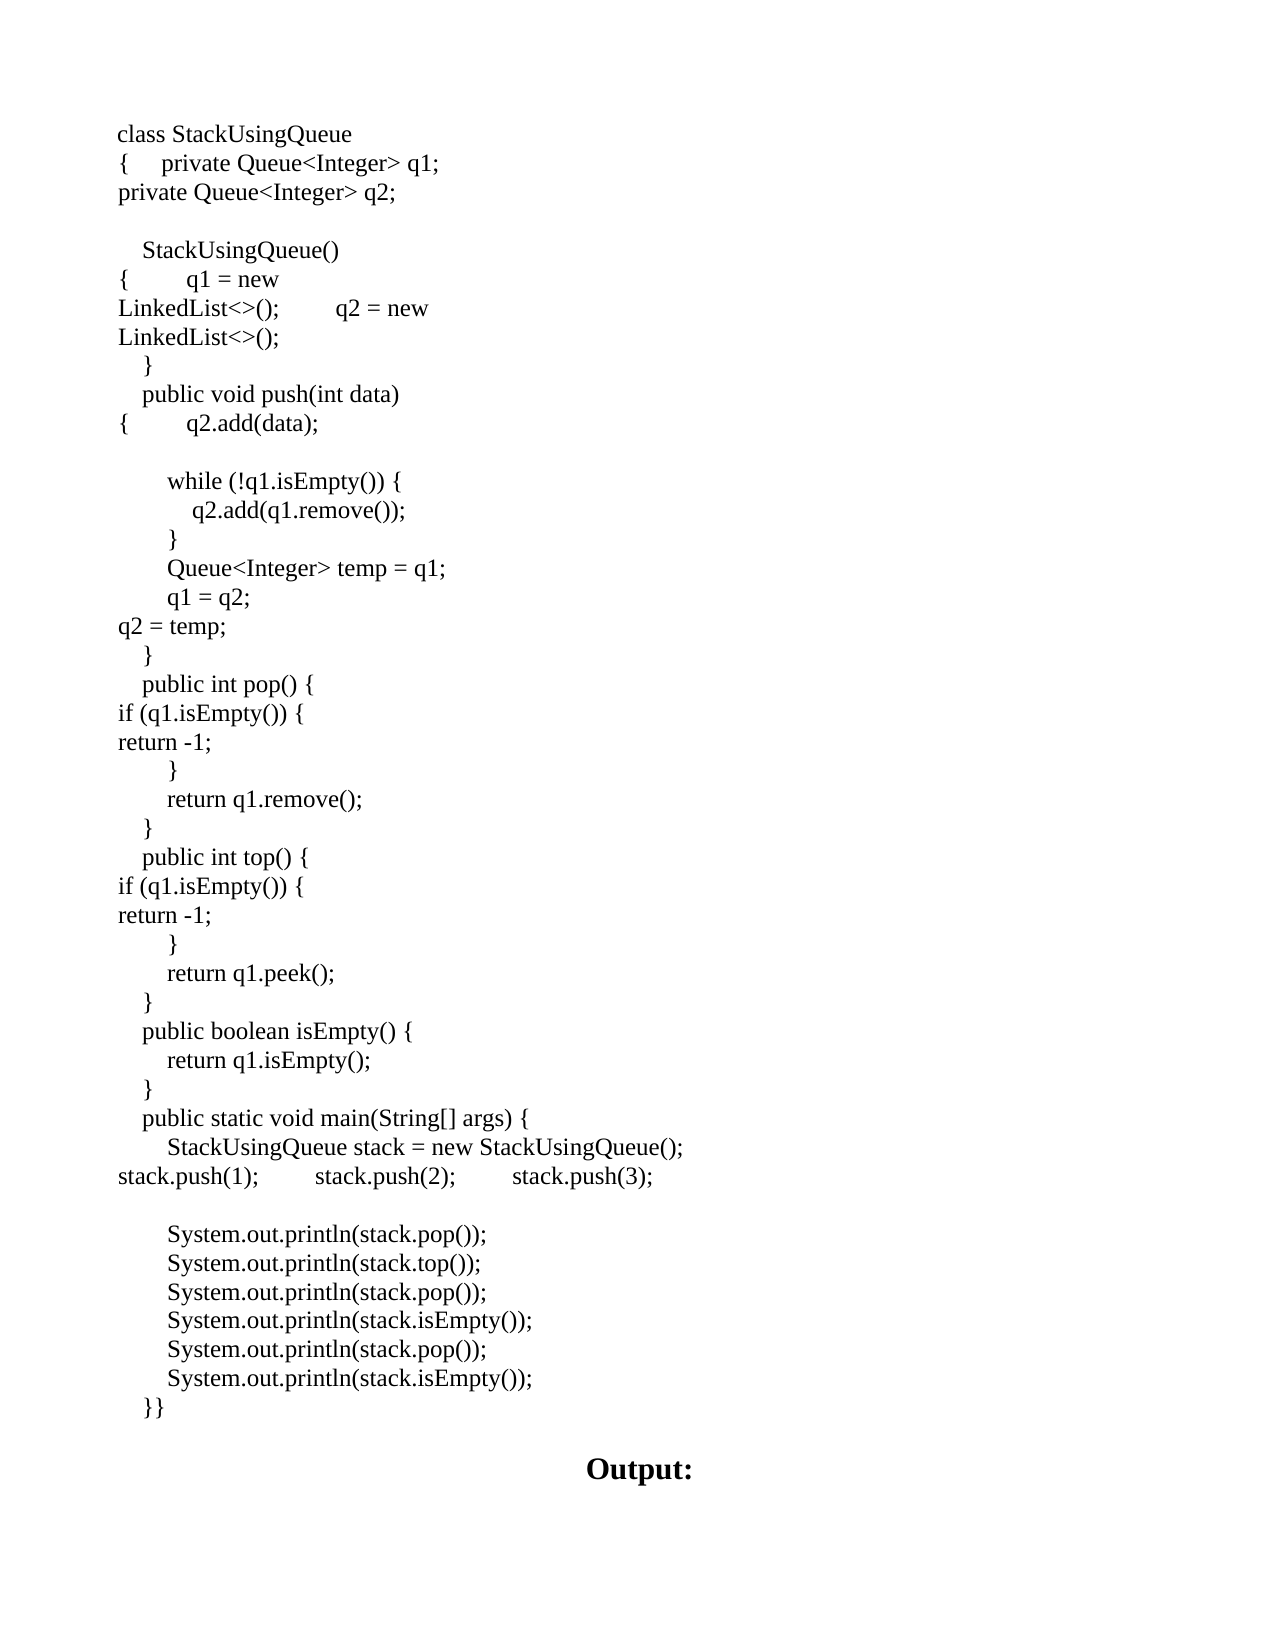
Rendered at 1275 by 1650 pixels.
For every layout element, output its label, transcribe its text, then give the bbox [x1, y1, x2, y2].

text } [117, 987, 1157, 1016]
text StackUsingQueue() { q1 = new LinkedList<>(); q2 = new LinkedList<>(); [117, 235, 429, 350]
text q2.add(q1.remove()); [117, 495, 1157, 524]
text } [117, 813, 1157, 842]
text } [117, 756, 1157, 784]
text System.out.println(stack.top()); [117, 1248, 1157, 1276]
text System.out.println(stack.isEmpty()); [117, 1306, 1157, 1334]
text public int pop() { if (q1.isEmpty()) { return -1; [117, 669, 356, 755]
text q1 = q2; q2 = temp; [117, 582, 277, 639]
text class StackUsingQueue { private Queue<Integer> q1; private Queue<Integer> q2; [117, 119, 441, 206]
text while (!q1.isEmpty()) { [117, 466, 1157, 495]
text public static void main(String[] args) { [117, 1103, 1157, 1132]
text System.out.println(stack.isEmpty()); [117, 1363, 1157, 1392]
text Queue<Integer> temp = q1; [117, 553, 1157, 582]
text public void push(int data) { q2.add(data); [117, 379, 552, 437]
text public boolean isEmpty() { [117, 1016, 1157, 1045]
text public int top() { if (q1.isEmpty()) { return -1; [117, 842, 356, 929]
text return q1.remove(); [117, 784, 1157, 813]
text StackUsingQueue stack = new StackUsingQueue(); stack.push(1); stack.push(2); stack.push(3); [117, 1132, 685, 1190]
text System.out.println(stack.pop()); [117, 1219, 1157, 1247]
text System.out.println(stack.pop()); [117, 1334, 1157, 1363]
text System.out.println(stack.pop()); [117, 1277, 1157, 1305]
text } [117, 524, 1157, 553]
text return q1.isEmpty(); [117, 1045, 1157, 1074]
text } [117, 640, 1157, 668]
text } [117, 1074, 1157, 1103]
text return q1.peek(); [117, 958, 1157, 987]
text Output: [118, 1450, 693, 1486]
text } [117, 351, 1157, 379]
text } [117, 929, 1157, 958]
text }} [117, 1392, 1157, 1421]
